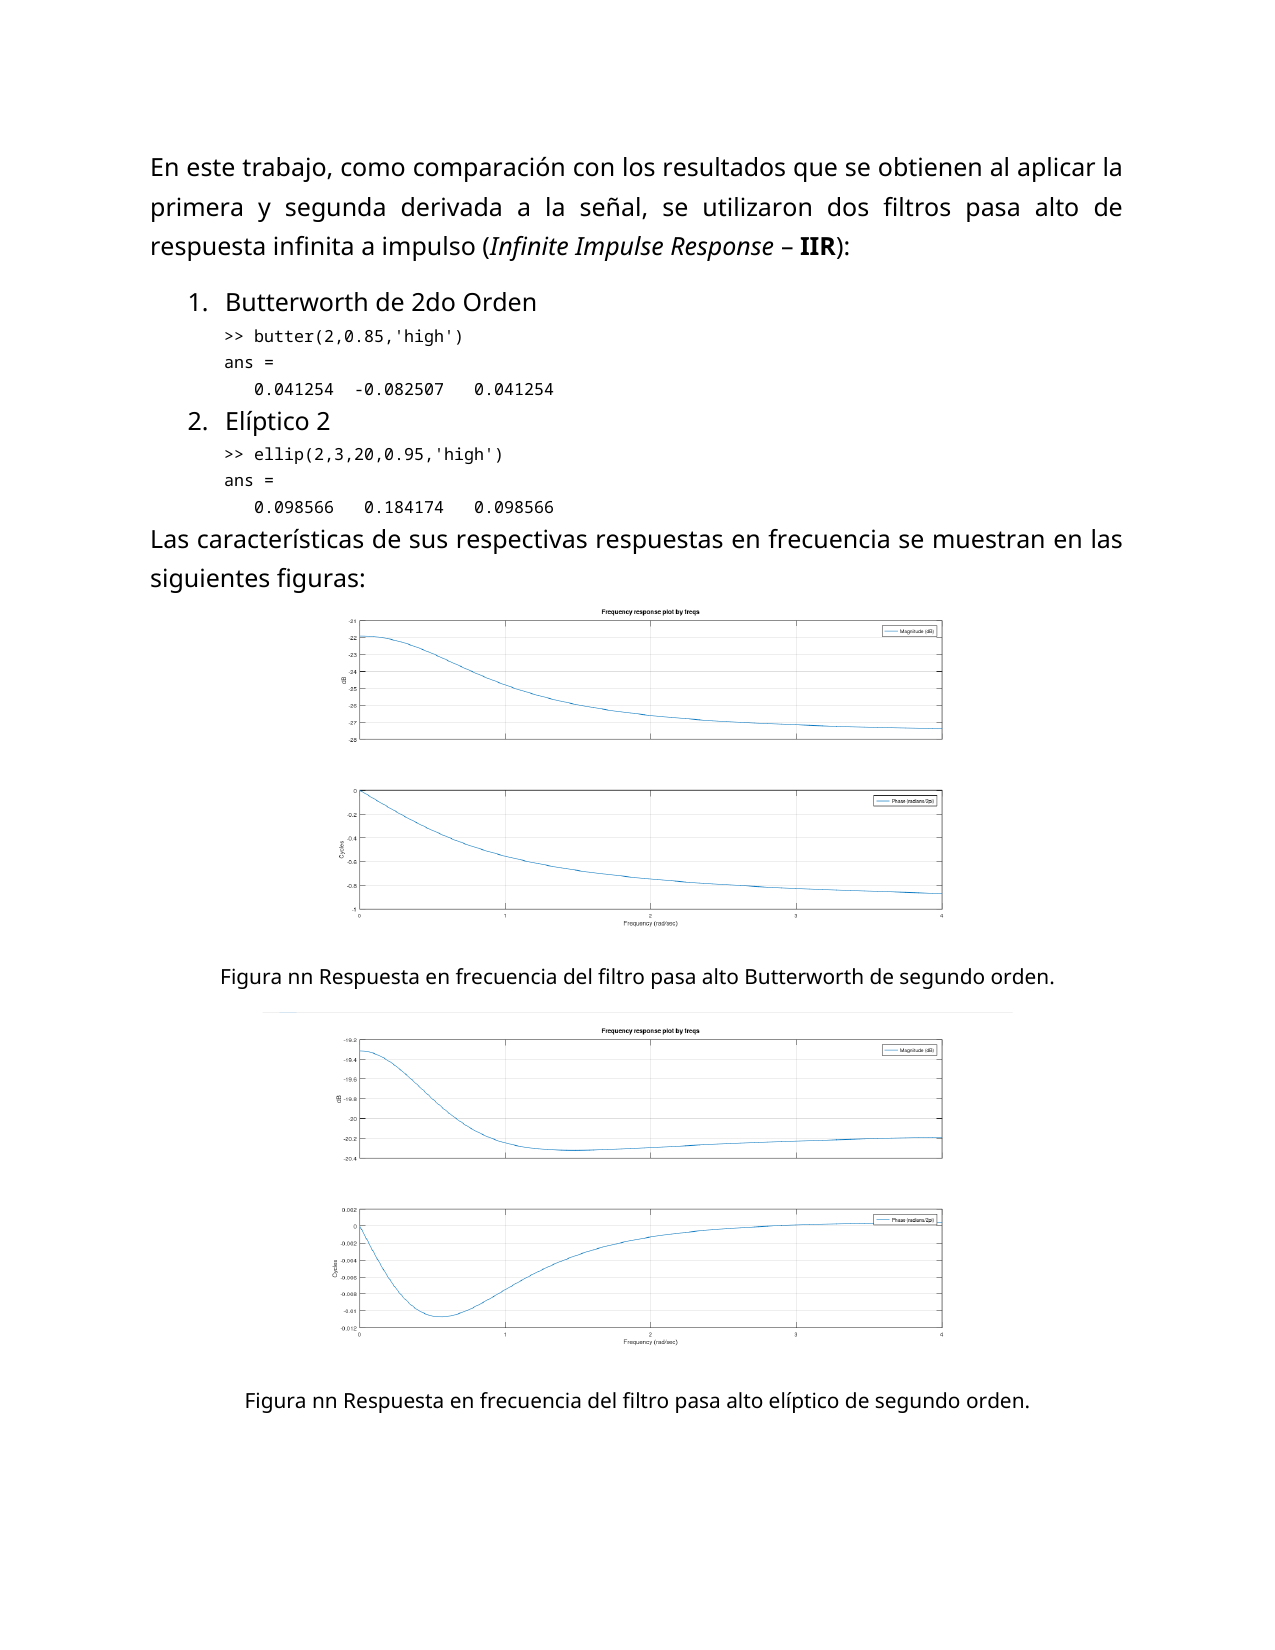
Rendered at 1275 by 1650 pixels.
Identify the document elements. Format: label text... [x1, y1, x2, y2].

text En este trabajo, como comparación con los resultados que se obtienen al aplicar la primera y segunda derivada a la señal, se utilizaron dos filtros pasa alto de respuesta infinita a impulso (Infinite Impulse Response – IIR): [150, 150, 1125, 263]
text >> butter(2,0.85,'high') [224, 324, 1125, 347]
text Figura nn Respuesta en frecuencia del filtro pasa alto elíptico de segundo orden. [150, 1386, 1125, 1415]
text 0.041254 -0.082507 0.041254 [224, 377, 1125, 400]
text ans = [224, 469, 1125, 492]
text 0.098566 0.184174 0.098566 [224, 495, 1125, 518]
text >> ellip(2,3,20,0.95,'high') [224, 443, 1125, 466]
text Figura nn Respuesta en frecuencia del filtro pasa alto Butterworth de segundo orden. [150, 962, 1125, 991]
list Butterworth de 2do Orden [187, 285, 1125, 319]
list Elíptico 2 [187, 403, 1125, 437]
text Las características de sus respectivas respuestas en frecuencia se muestran en las siguientes figuras: [150, 522, 1125, 595]
text ans = [224, 351, 1125, 373]
